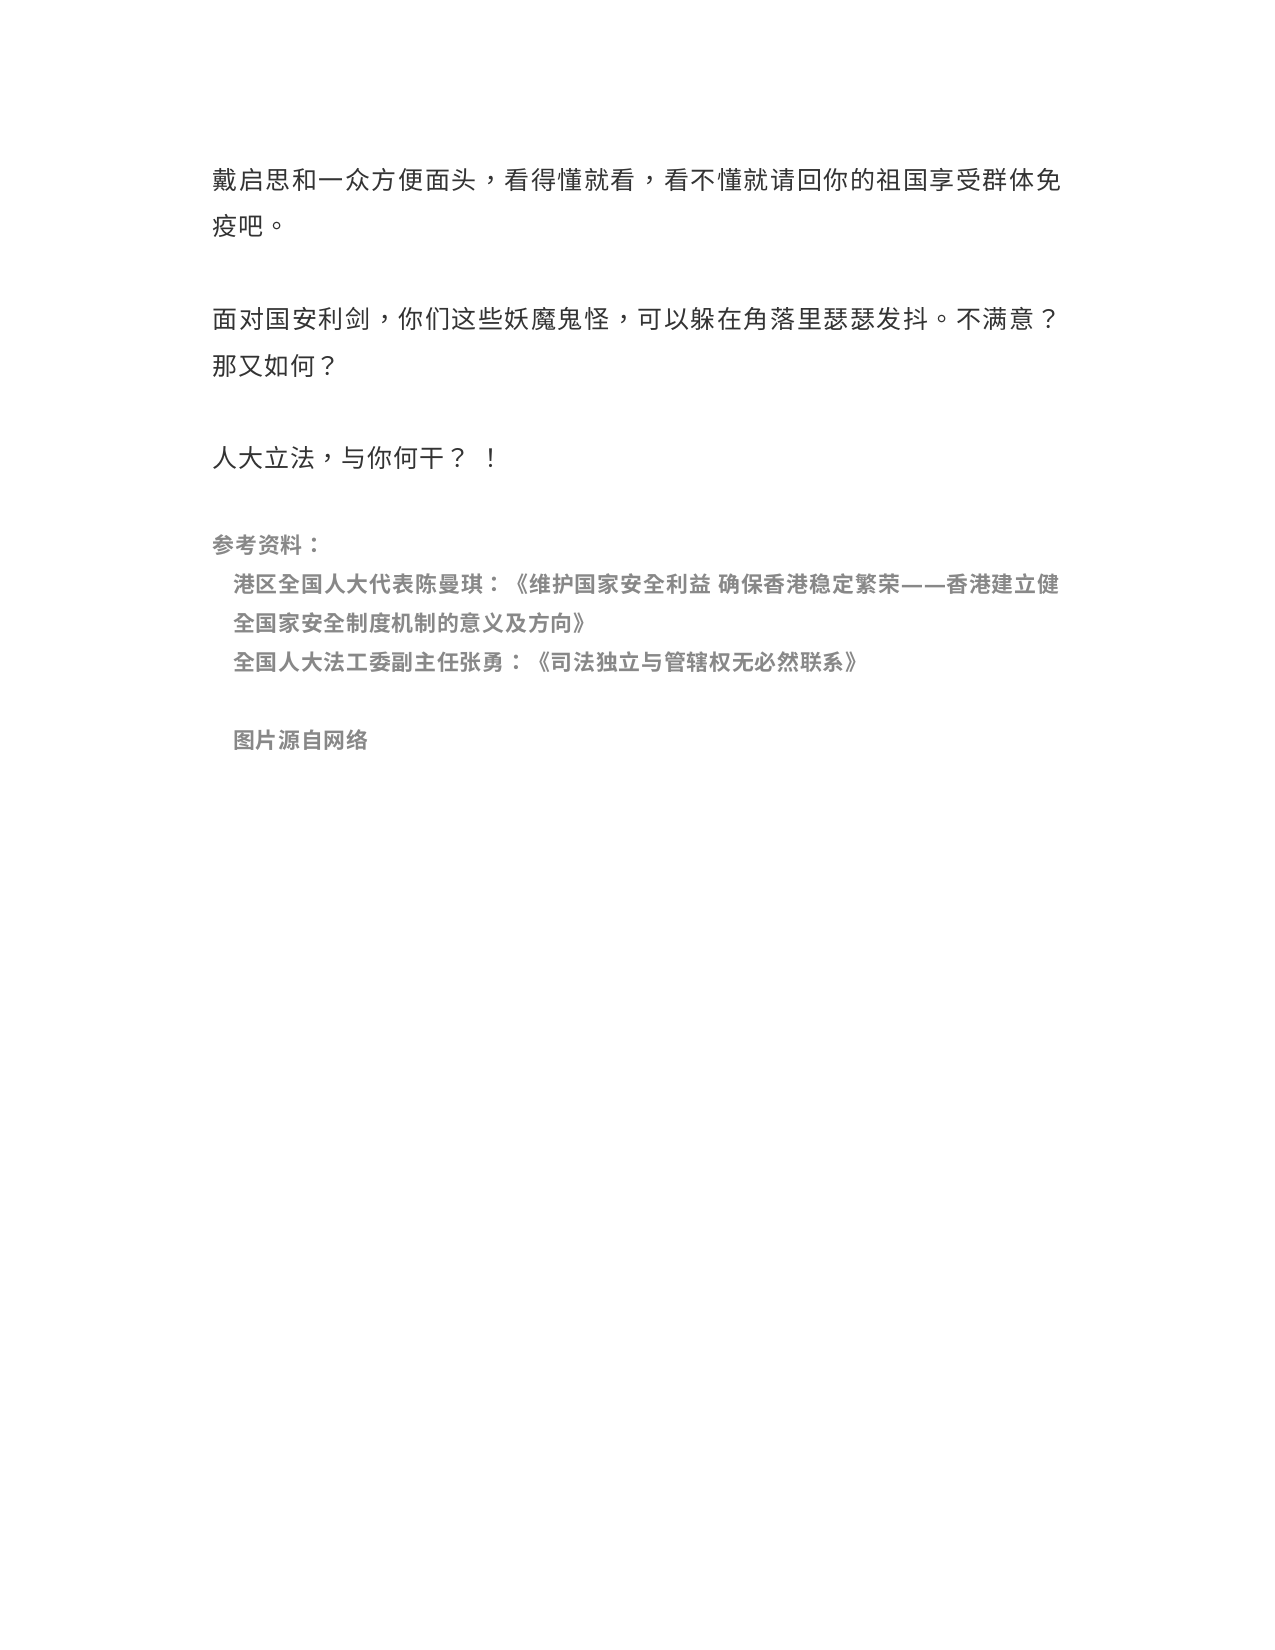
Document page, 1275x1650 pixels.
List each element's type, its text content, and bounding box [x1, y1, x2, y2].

text 港区全国人大代表陈曼琪：《维护国家安全利益 确保香港稳定繁荣——香港建立健全国家安全制度机制的意义及方向》 [233, 560, 1062, 638]
text 戴启思和一众方便面头，看得懂就看，看不懂就请回你的祖国享受群体免疫吧。 [212, 150, 1062, 243]
text 全国人大法工委副主任张勇：《司法独立与管辖权无必然联系》 [233, 638, 1062, 677]
text 图片源自网络 [233, 716, 1062, 755]
text 参考资料： [212, 518, 1062, 560]
text 人大立法，与你何干？ ！ [212, 429, 1062, 475]
text 面对国安利剑，你们这些妖魔鬼怪，可以躲在角落里瑟瑟发抖。不满意？那又如何？ [212, 289, 1062, 382]
